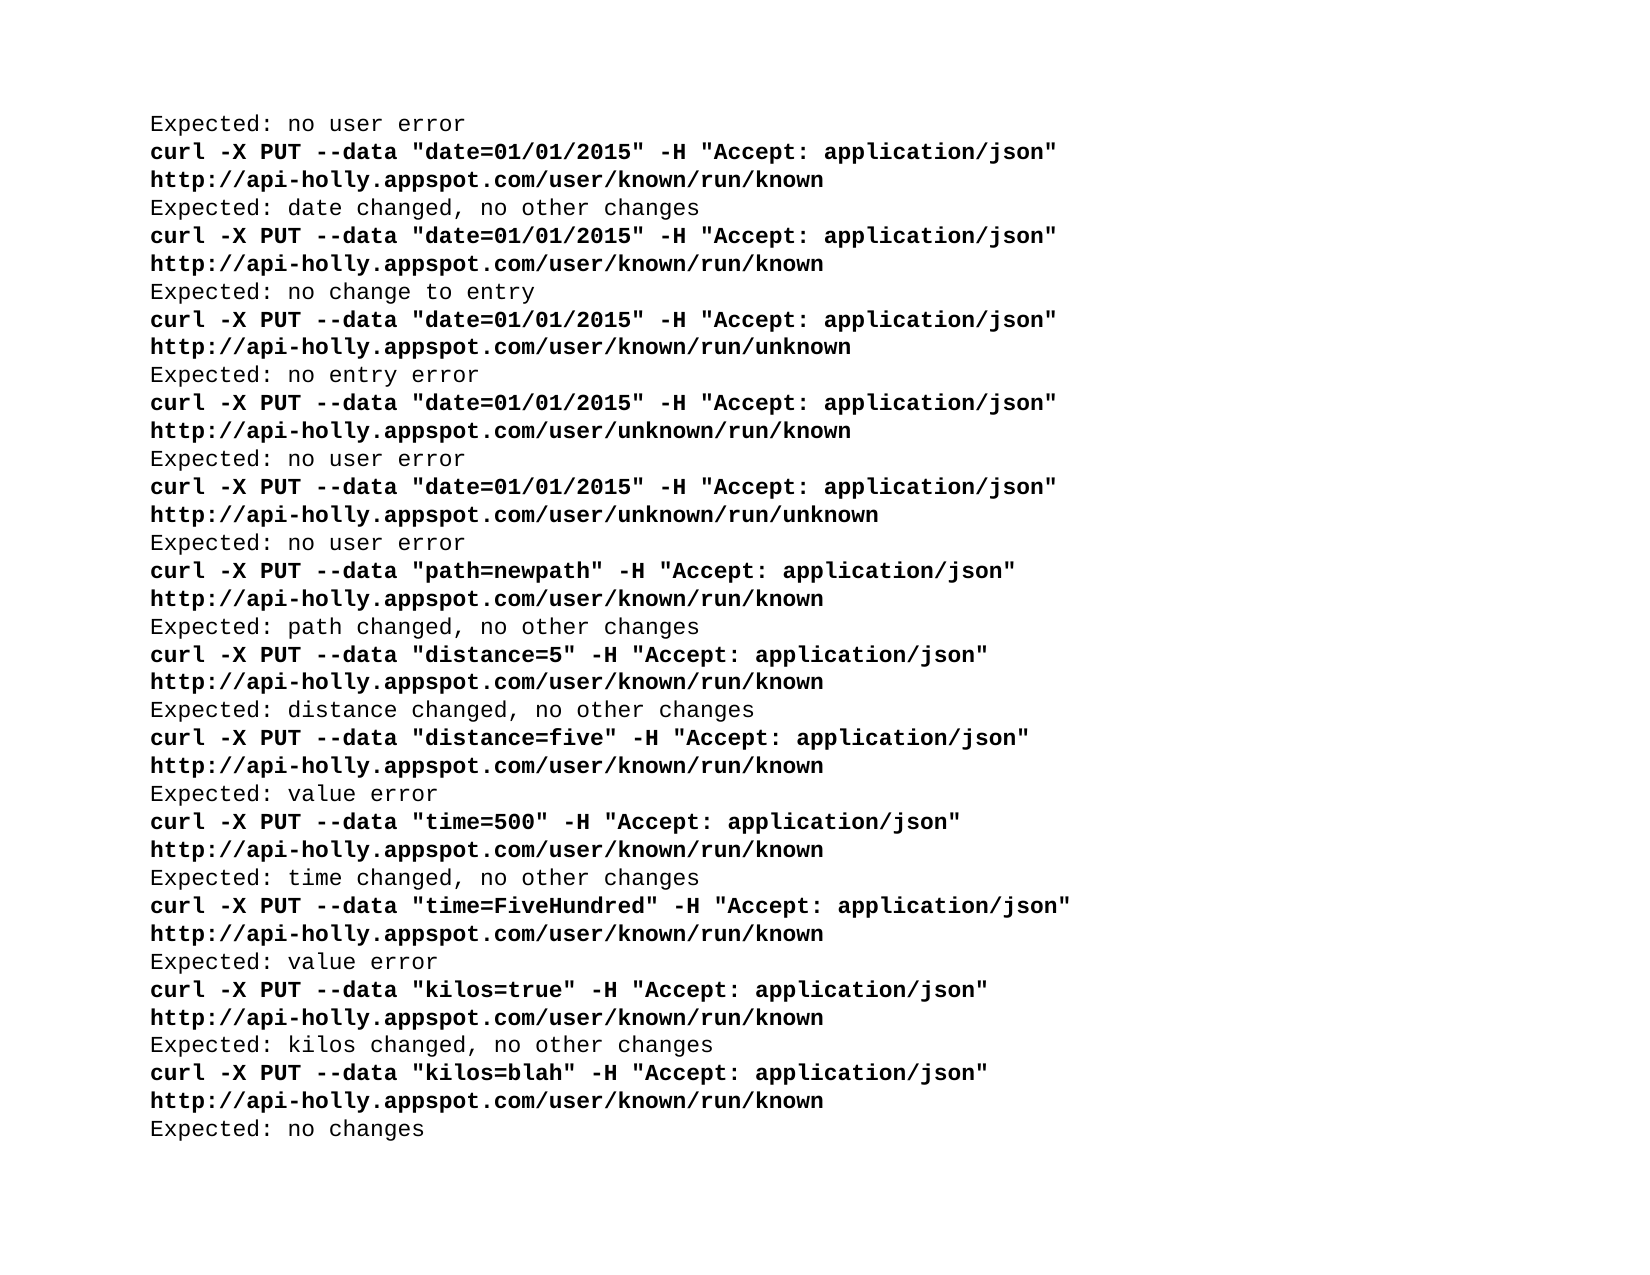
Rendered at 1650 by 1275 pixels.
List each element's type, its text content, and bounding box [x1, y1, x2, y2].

text curl -X PUT --data "date=01/01/2015" -H "Accept: application/json" http://api-holly.appspot.com/user/unknown/run/known [150, 392, 1500, 446]
text curl -X PUT --data "date=01/01/2015" -H "Accept: application/json" http://api-holly.appspot.com/user/unknown/run/unknown [150, 475, 1500, 529]
text curl -X PUT --data "time=500" -H "Accept: application/json" http://api-holly.appspot.com/user/known/run/known [150, 810, 1500, 864]
text curl -X PUT --data "path=newpath" -H "Accept: application/json" http://api-holly.appspot.com/user/known/run/known [150, 559, 1500, 613]
text Expected: distance changed, no other changes [150, 699, 1500, 725]
text Expected: path changed, no other changes [150, 615, 1500, 641]
text curl -X PUT --data "kilos=blah" -H "Accept: application/json" http://api-holly.appspot.com/user/known/run/known [150, 1062, 1500, 1116]
text curl -X PUT --data "time=FiveHundred" -H "Accept: application/json" http://api-holly.appspot.com/user/known/run/known [150, 894, 1500, 948]
text Expected: value error [150, 950, 1500, 976]
text Expected: value error [150, 782, 1500, 808]
text Expected: no change to entry [150, 280, 1500, 306]
text Expected: no changes [150, 1117, 1500, 1143]
text Expected: no user error [150, 112, 1500, 138]
text curl -X PUT --data "distance=five" -H "Accept: application/json" http://api-holly.appspot.com/user/known/run/known [150, 727, 1500, 781]
text curl -X PUT --data "date=01/01/2015" -H "Accept: application/json" http://api-holly.appspot.com/user/known/run/known [150, 224, 1500, 278]
text Expected: kilos changed, no other changes [150, 1034, 1500, 1060]
text Expected: date changed, no other changes [150, 196, 1500, 222]
text curl -X PUT --data "date=01/01/2015" -H "Accept: application/json" http://api-holly.appspot.com/user/known/run/known [150, 140, 1500, 194]
text Expected: no user error [150, 447, 1500, 473]
text curl -X PUT --data "kilos=true" -H "Accept: application/json" http://api-holly.appspot.com/user/known/run/known [150, 978, 1500, 1032]
text curl -X PUT --data "distance=5" -H "Accept: application/json" http://api-holly.appspot.com/user/known/run/known [150, 643, 1500, 697]
text Expected: no entry error [150, 364, 1500, 390]
text Expected: time changed, no other changes [150, 866, 1500, 892]
text curl -X PUT --data "date=01/01/2015" -H "Accept: application/json" http://api-holly.appspot.com/user/known/run/unknown [150, 308, 1500, 362]
text Expected: no user error [150, 531, 1500, 557]
